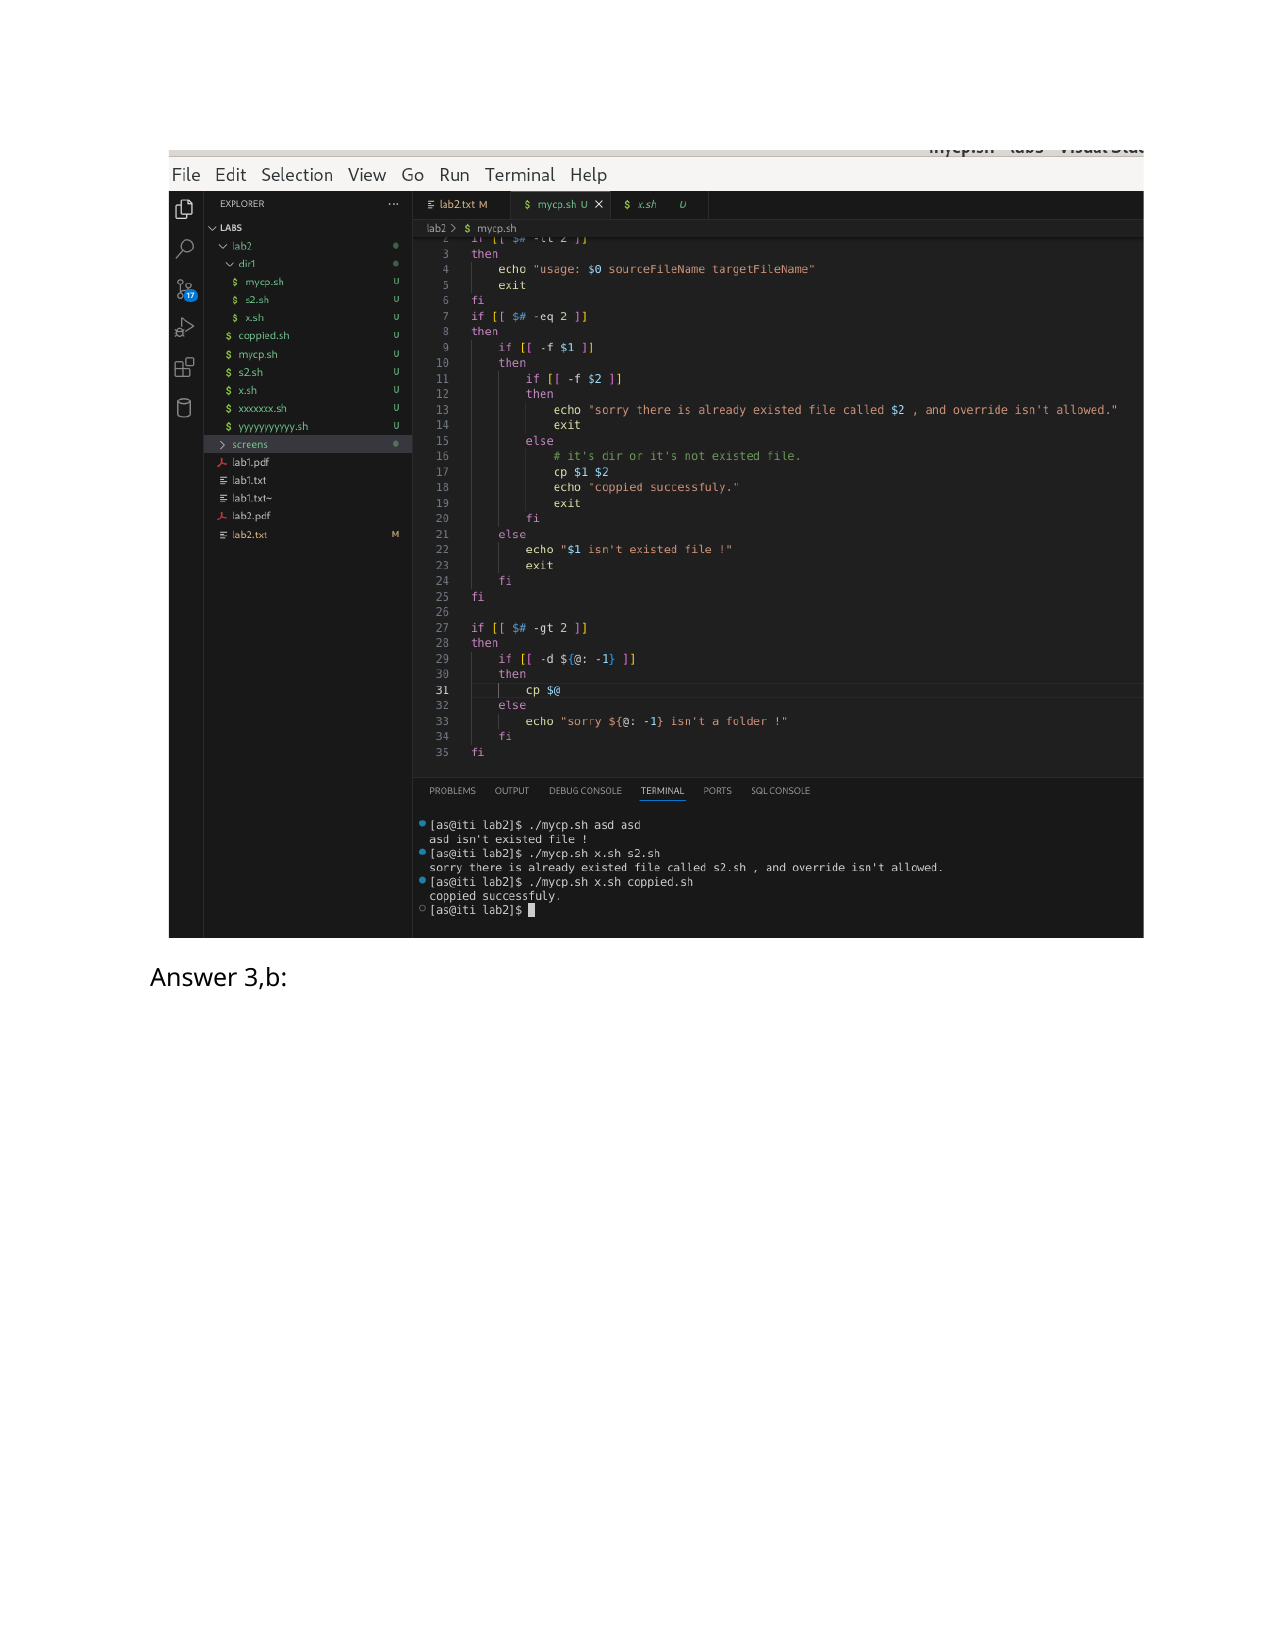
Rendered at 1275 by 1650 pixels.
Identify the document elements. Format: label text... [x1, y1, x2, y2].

text Answer 3,b: [150, 959, 1125, 994]
